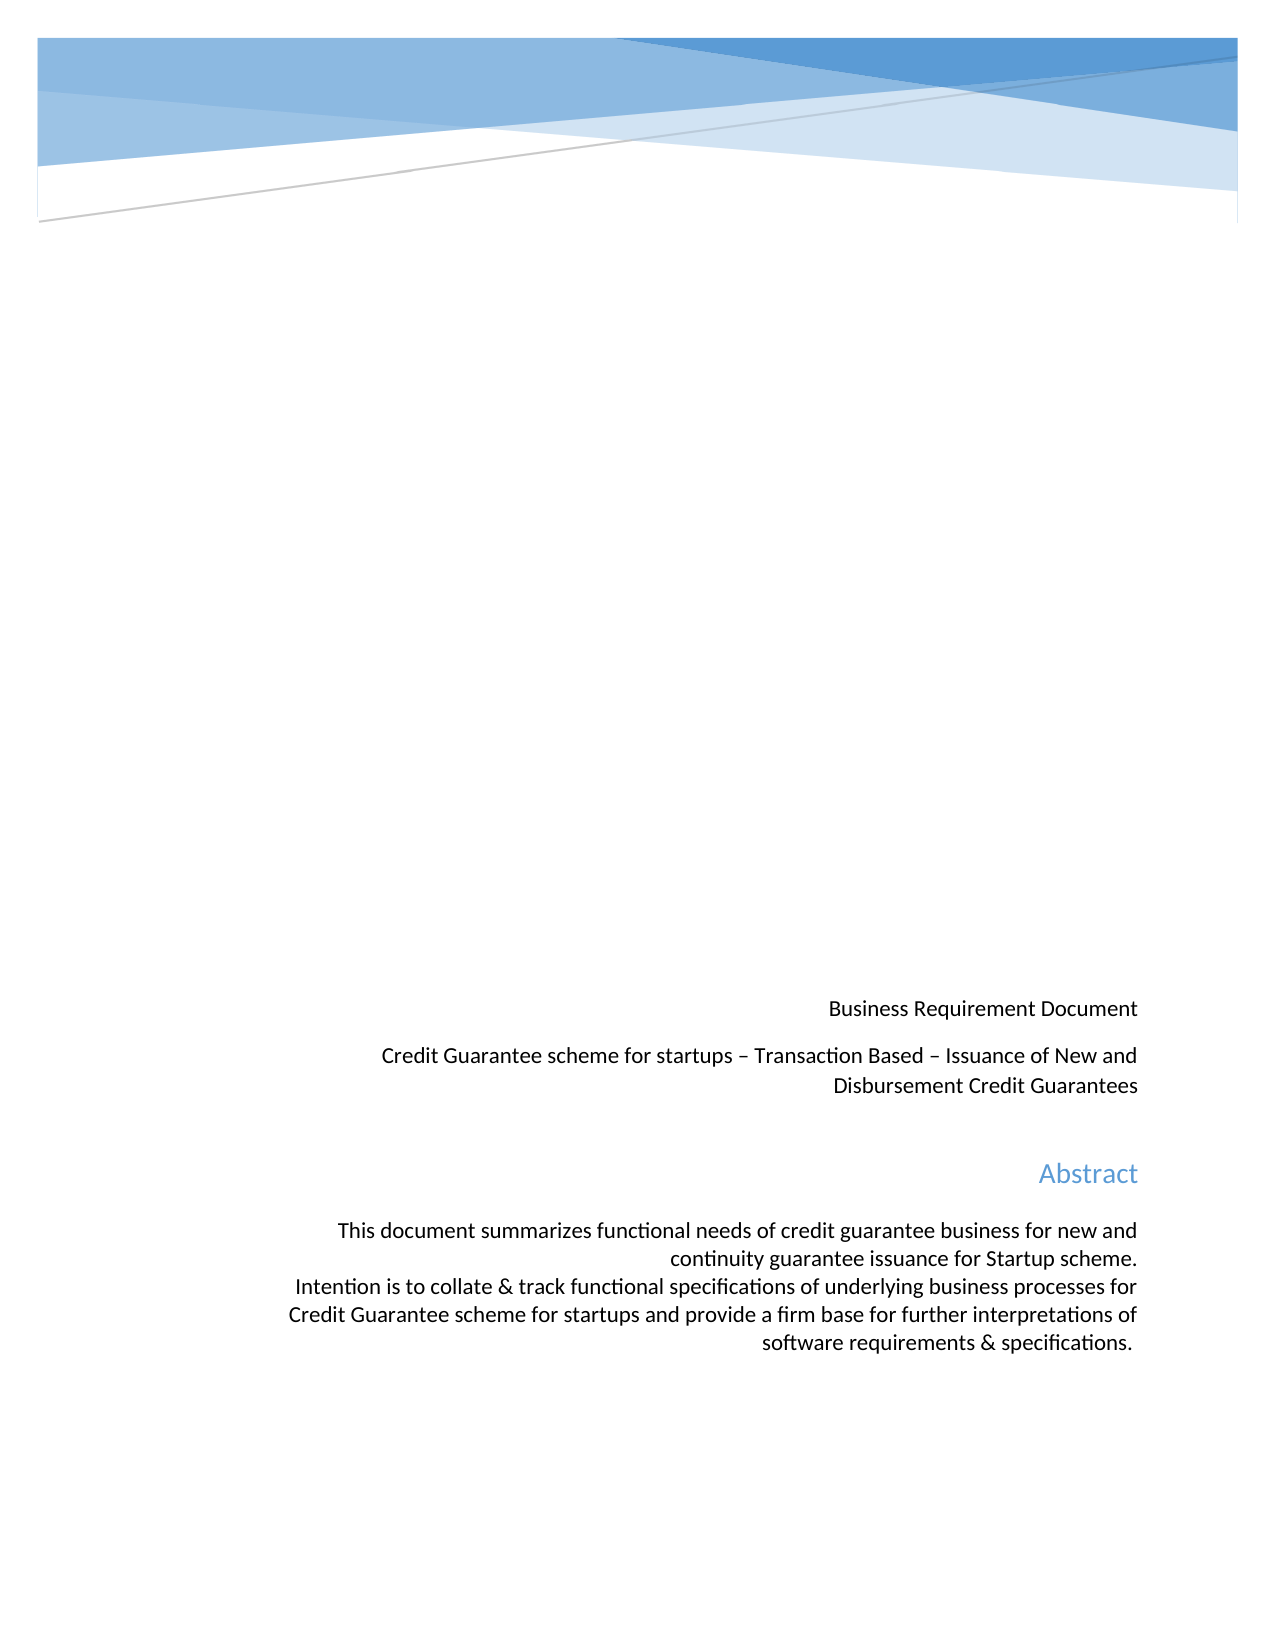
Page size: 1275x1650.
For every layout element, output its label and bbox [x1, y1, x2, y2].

picture [37, 37, 1238, 238]
